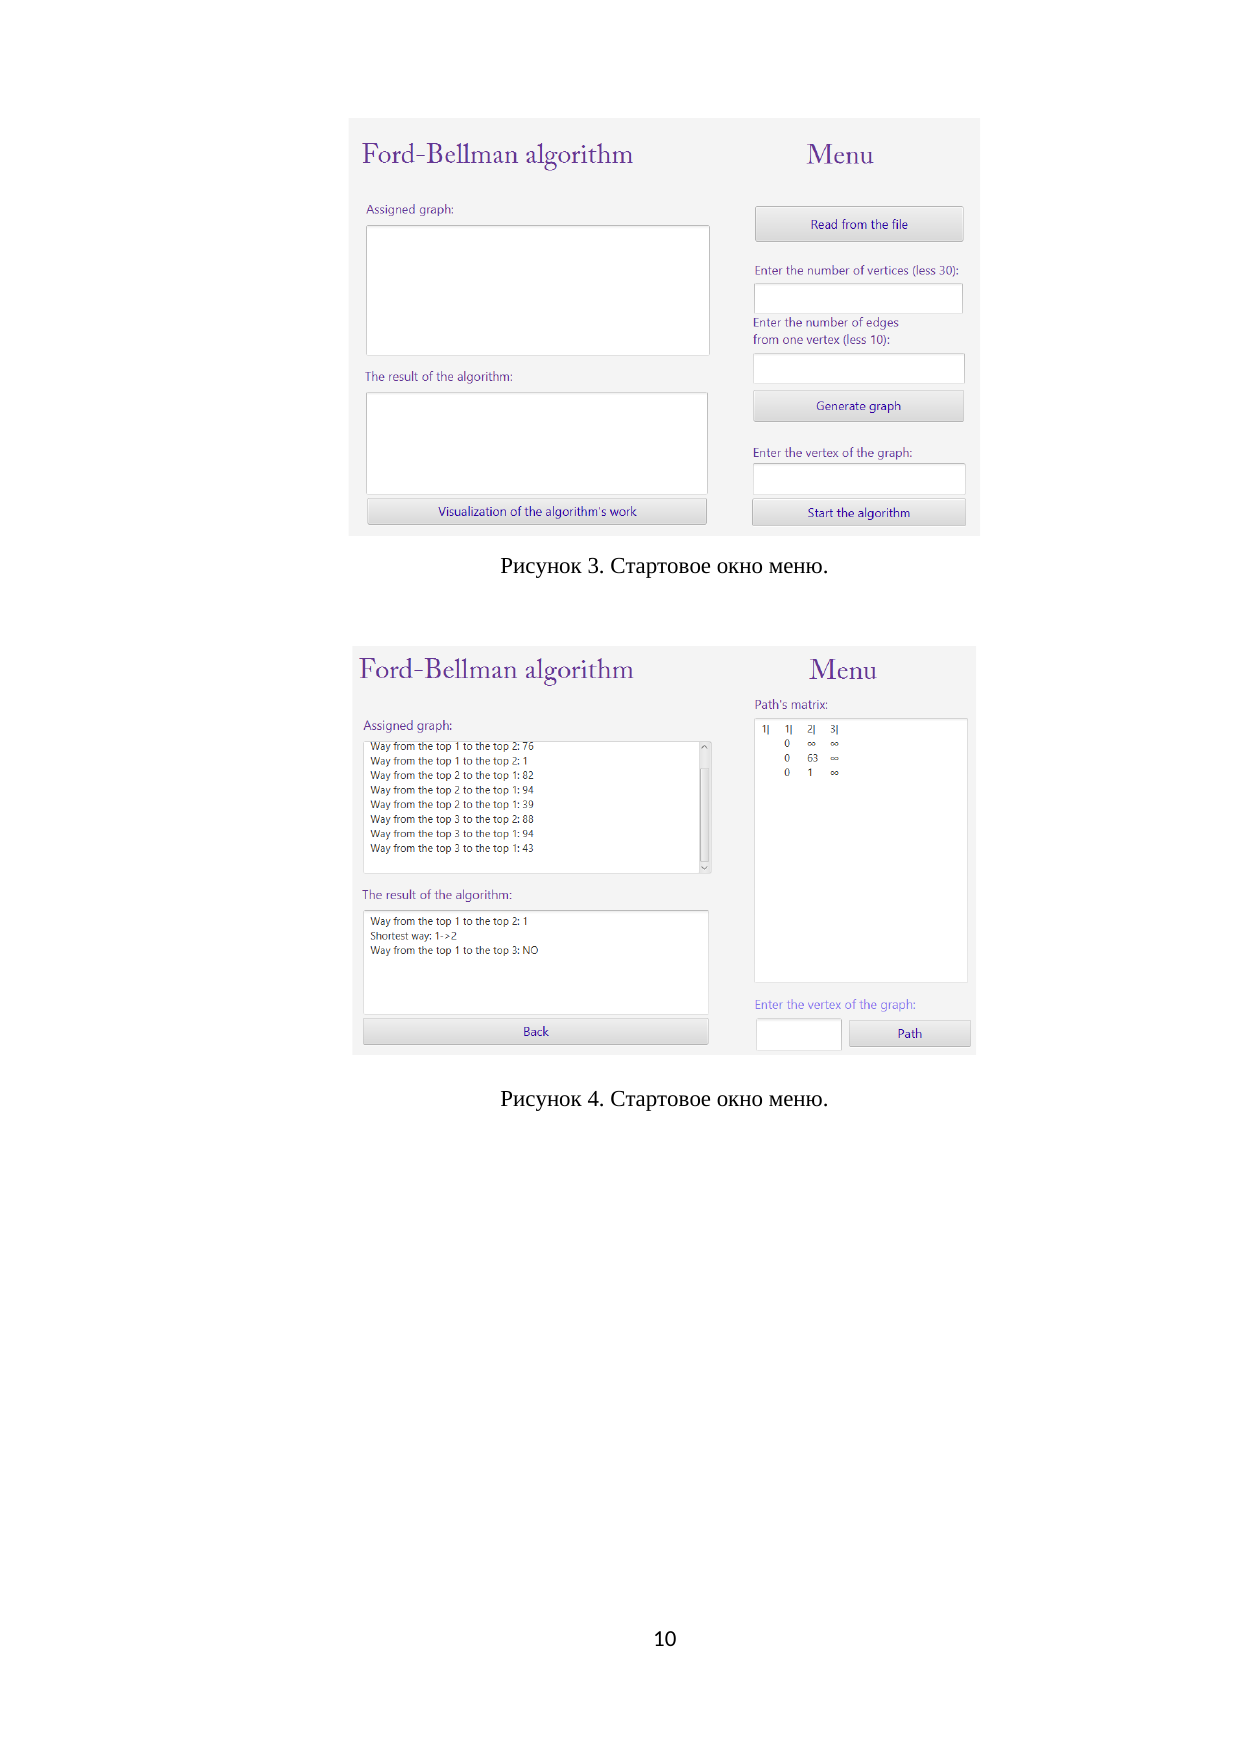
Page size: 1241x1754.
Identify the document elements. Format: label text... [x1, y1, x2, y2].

picture [352, 646, 977, 1055]
text Рисунок 3. Стартовое окно меню. [177, 552, 1152, 579]
picture [348, 118, 981, 536]
text Рисунок 4. Стартовое окно меню. [177, 1085, 1152, 1112]
